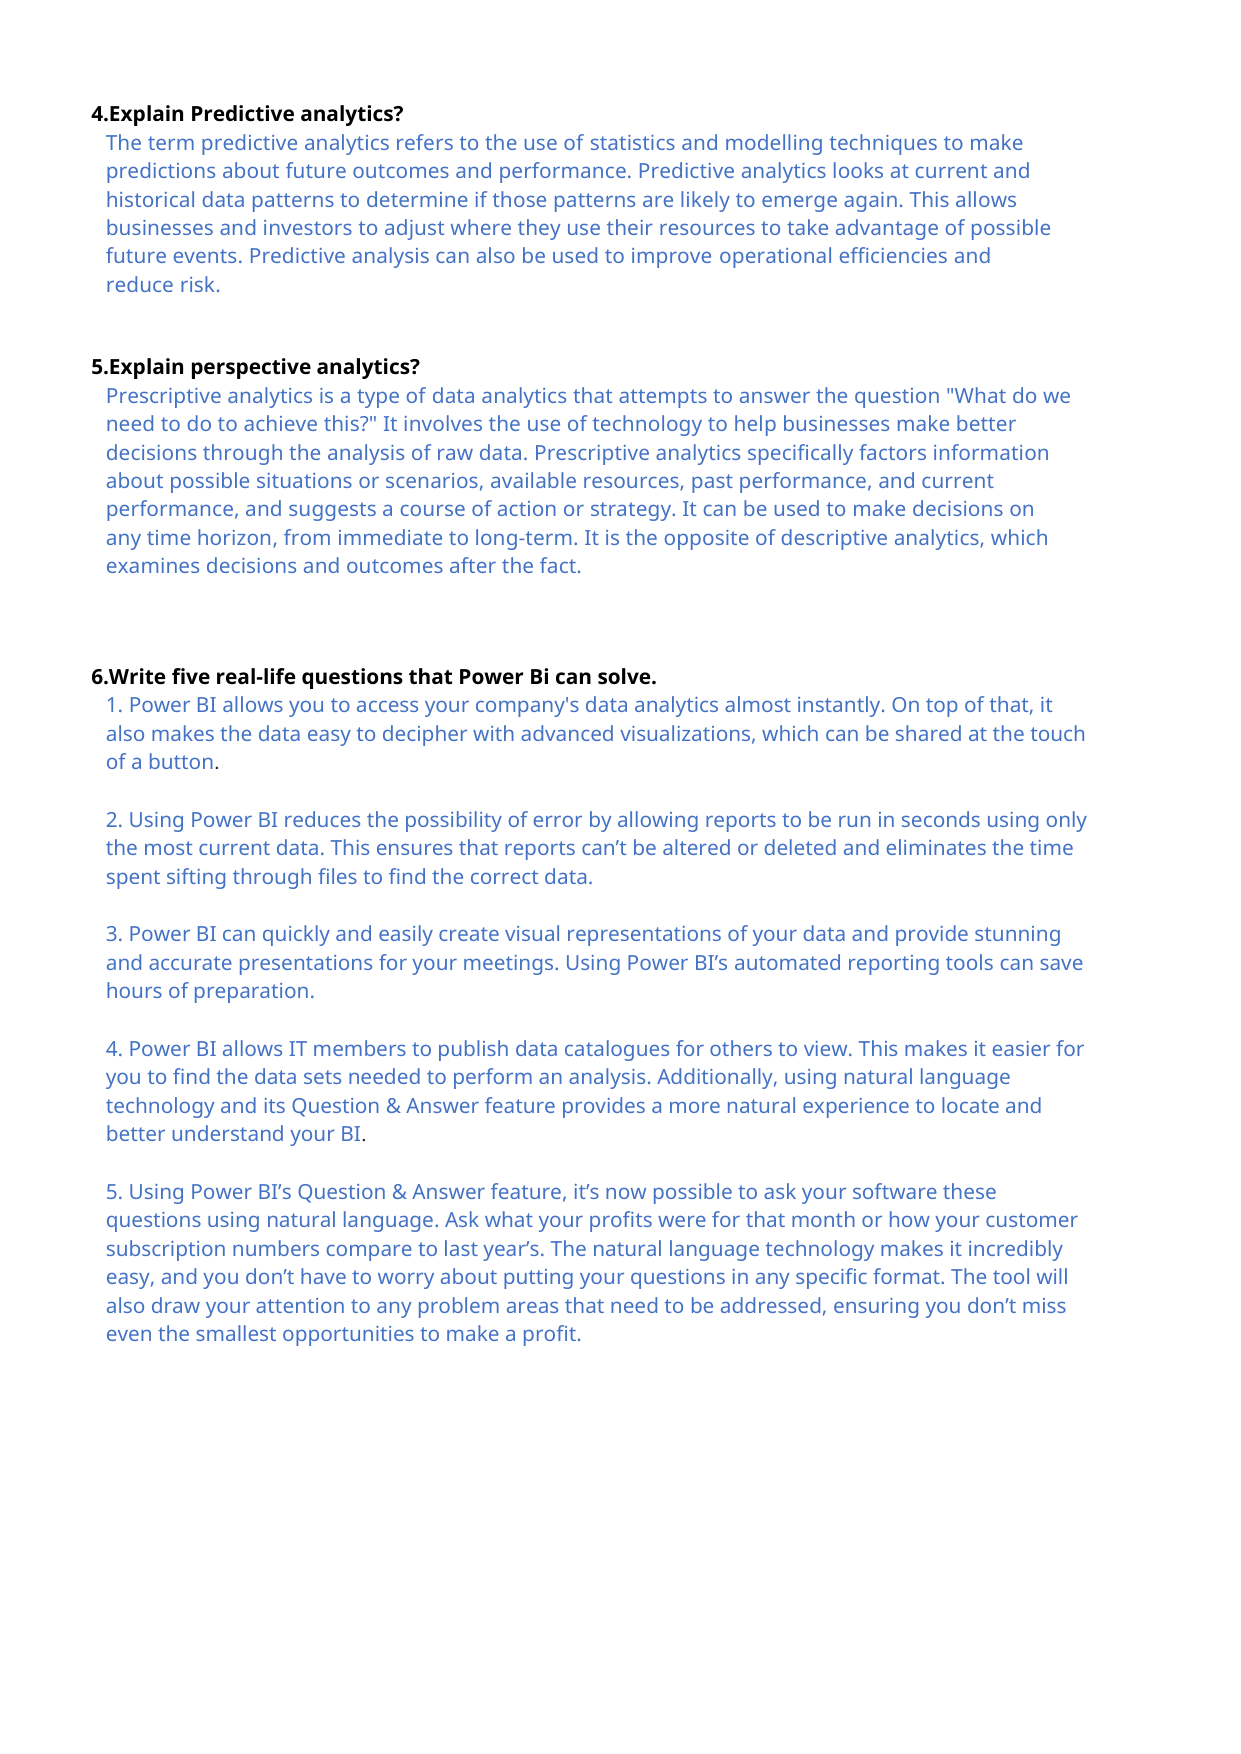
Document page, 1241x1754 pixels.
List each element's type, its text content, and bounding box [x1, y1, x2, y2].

text Prescriptive analytics is a type of data analytics that attempts to answer the question "What do we need to do to achieve this?" It involves the use of technology to help businesses make better decisions through the analysis of raw data. Prescriptive analytics specifically factors information about possible situations or scenarios, available resources, past performance, and current performance, and suggests a course of action or strategy. It can be used to make decisions on any time horizon, from immediate to long-term. It is the opposite of descriptive analytics, which examines decisions and outcomes after the fact. [106, 381, 1090, 580]
text The term predictive analytics refers to the use of statistics and modelling techniques to make predictions about future outcomes and performance. Predictive analytics looks at current and historical data patterns to determine if those patterns are likely to emerge again. This allows businesses and investors to adjust where they use their resources to take advantage of possible future events. Predictive analysis can also be used to improve operational efficiencies and reduce risk. [221, 128, 1090, 298]
text 4.Explain Predictive analytics? [91, 99, 1090, 128]
text 5. Using Power BI’s Question & Answer feature, it’s now possible to ask your software these questions using natural language. Ask what your profits were for that month or how your customer subscription numbers compare to last year’s. The natural language technology makes it incredibly easy, and you don’t have to worry about putting your questions in any specific format. The tool will also draw your attention to any problem areas that need to be addressed, ensuring you don’t miss even the smallest opportunities to make a profit. [106, 1177, 1090, 1348]
text 5.Explain perspective analytics? [91, 327, 1090, 381]
text 1. Power BI allows you to access your company's data analytics almost instantly. On top of that, it also makes the data easy to decipher with advanced visualizations, which can be shared at the touch of a button. [106, 691, 1090, 776]
text 6.Write five real-life questions that Power Bi can solve. [91, 662, 1090, 691]
text 4. Power BI allows IT members to publish data catalogues for others to view. This makes it easier for you to find the data sets needed to perform an analysis. Additionally, using natural language technology and its Question & Answer feature provides a more natural experience to locate and better understand your BI. [106, 1034, 1090, 1148]
text 3. Power BI can quickly and easily create visual representations of your data and provide stunning and accurate presentations for your meetings. Using Power BI’s automated reporting tools can save hours of preparation. [106, 919, 1090, 1005]
text 2. Using Power BI reduces the possibility of error by allowing reports to be run in seconds using only the most current data. This ensures that reports can’t be altered or deleted and eliminates the time spent sifting through files to find the correct data. [106, 805, 1090, 890]
